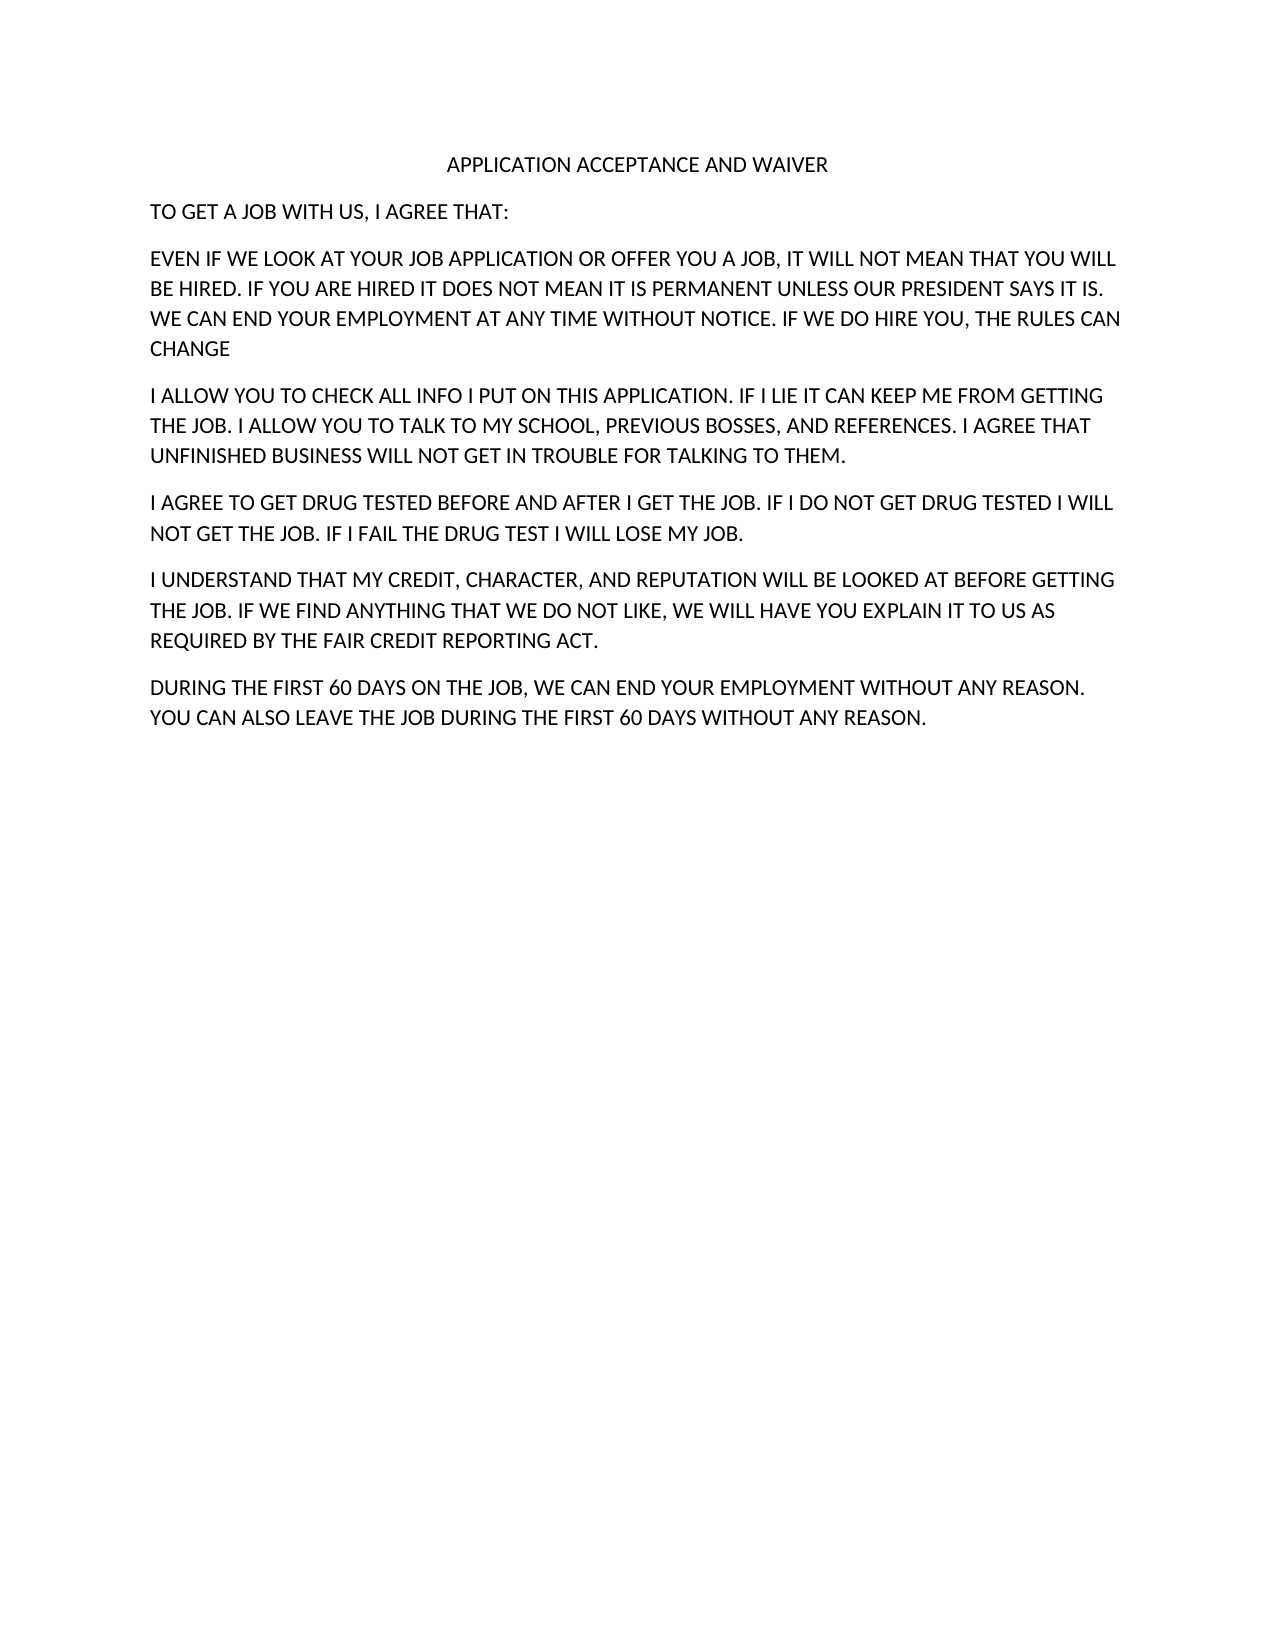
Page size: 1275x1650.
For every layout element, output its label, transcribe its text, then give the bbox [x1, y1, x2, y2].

text I ALLOW YOU TO CHECK ALL INFO I PUT ON THIS APPLICATION. IF I LIE IT CAN KEEP ME FROM GETTING THE JOB. I ALLOW YOU TO TALK TO MY SCHOOL, PREVIOUS BOSSES, AND REFERENCES. I AGREE THAT UNFINISHED BUSINESS WILL NOT GET IN TROUBLE FOR TALKING TO THEM. [150, 381, 1125, 470]
text APPLICATION ACCEPTANCE AND WAIVER [150, 150, 1125, 178]
text EVEN IF WE LOOK AT YOUR JOB APPLICATION OR OFFER YOU A JOB, IT WILL NOT MEAN THAT YOU WILL BE HIRED. IF YOU ARE HIRED IT DOES NOT MEAN IT IS PERMANENT UNLESS OUR PRESIDENT SAYS IT IS. WE CAN END YOUR EMPLOYMENT AT ANY TIME WITHOUT NOTICE. IF WE DO HIRE YOU, THE RULES CAN CHANGE [150, 244, 1125, 362]
text I UNDERSTAND THAT MY CREDIT, CHARACTER, AND REPUTATION WILL BE LOOKED AT BEFORE GETTING THE JOB. IF WE FIND ANYTHING THAT WE DO NOT LIKE, WE WILL HAVE YOU EXPLAIN IT TO US AS REQUIRED BY THE FAIR CREDIT REPORTING ACT. [150, 566, 1125, 654]
text I AGREE TO GET DRUG TESTED BEFORE AND AFTER I GET THE JOB. IF I DO NOT GET DRUG TESTED I WILL NOT GET THE JOB. IF I FAIL THE DRUG TEST I WILL LOSE MY JOB. [150, 488, 1125, 547]
text DURING THE FIRST 60 DAYS ON THE JOB, WE CAN END YOUR EMPLOYMENT WITHOUT ANY REASON. YOU CAN ALSO LEAVE THE JOB DURING THE FIRST 60 DAYS WITHOUT ANY REASON. [150, 673, 1125, 731]
text TO GET A JOB WITH US, I AGREE THAT: [150, 197, 1125, 225]
